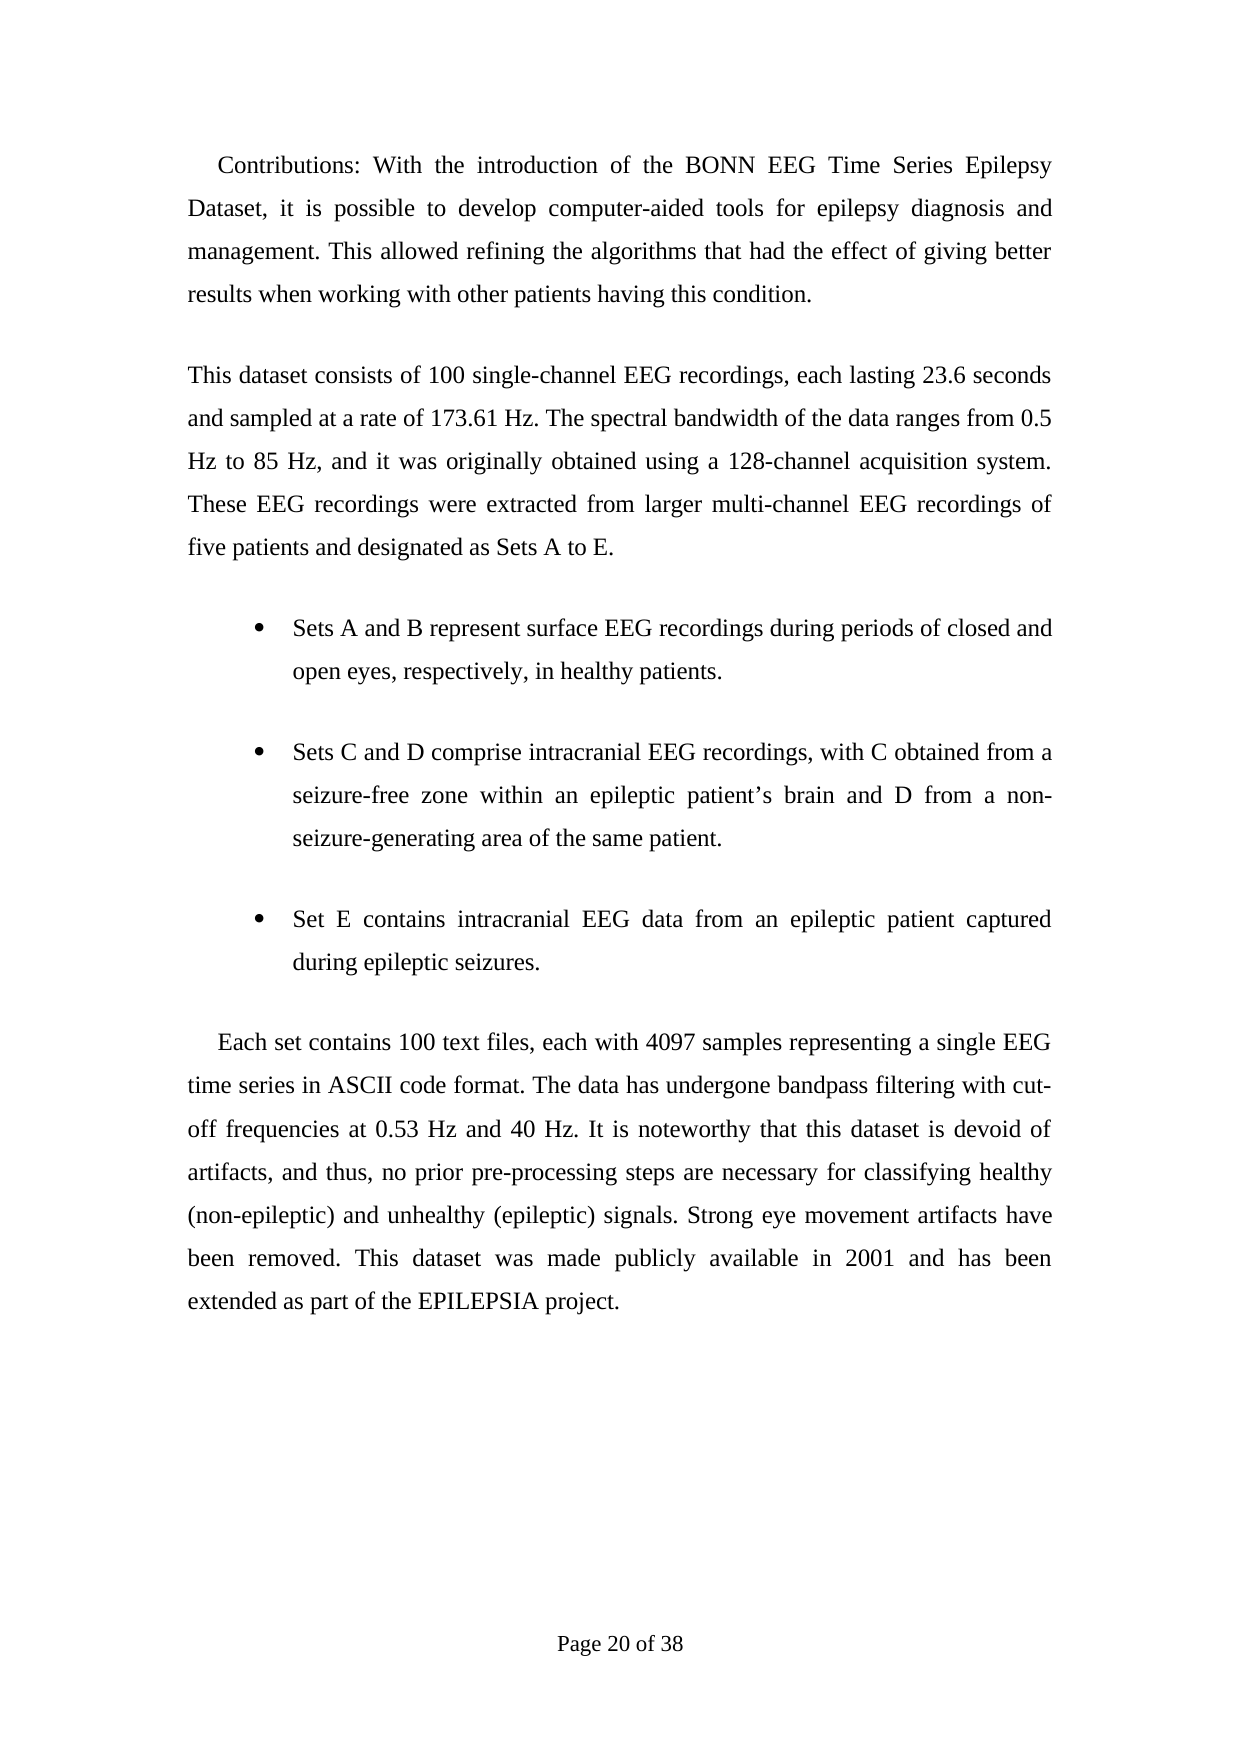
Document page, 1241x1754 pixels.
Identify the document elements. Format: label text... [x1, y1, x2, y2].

list Sets A and B represent surface EEG recordings during periods of closed and open eyes, respectively, in healthy patients. [255, 613, 1053, 685]
list Sets C and D comprise intracranial EEG recordings, with C obtained from a seizure-free zone within an epileptic patient’s brain and D from a non-seizure-generating area of the same patient. [255, 737, 1053, 852]
text Each set contains 100 text files, each with 4097 samples representing a single EEG time series in ASCII code format. The data has undergone bandpass filtering with cut-off frequencies at 0.53 Hz and 40 Hz. It is noteworthy that this dataset is devoid of artifacts, and thus, no prior pre-processing steps are necessary for classifying healthy (non-epileptic) and unhealthy (epileptic) signals. Strong eye movement artifacts have been removed. This dataset was made publicly available in 2001 and has been extended as part of the EPILEPSIA project. [187, 1027, 1053, 1315]
list Set E contains intracranial EEG data from an epileptic patient captured during epileptic seizures. [255, 904, 1053, 976]
text Contributions: With the introduction of the BONN EEG Time Series Epilepsy Dataset, it is possible to develop computer-aided tools for epilepsy diagnosis and management. This allowed refining the algorithms that had the effect of giving better results when working with other patients having this condition. [187, 150, 1053, 308]
text This dataset consists of 100 single-channel EEG recordings, each lasting 23.6 seconds and sampled at a rate of 173.61 Hz. The spectral bandwidth of the data ranges from 0.5 Hz to 85 Hz, and it was originally obtained using a 128-channel acquisition system. These EEG recordings were extracted from larger multi-channel EEG recordings of five patients and designated as Sets A to E. [187, 360, 1053, 561]
